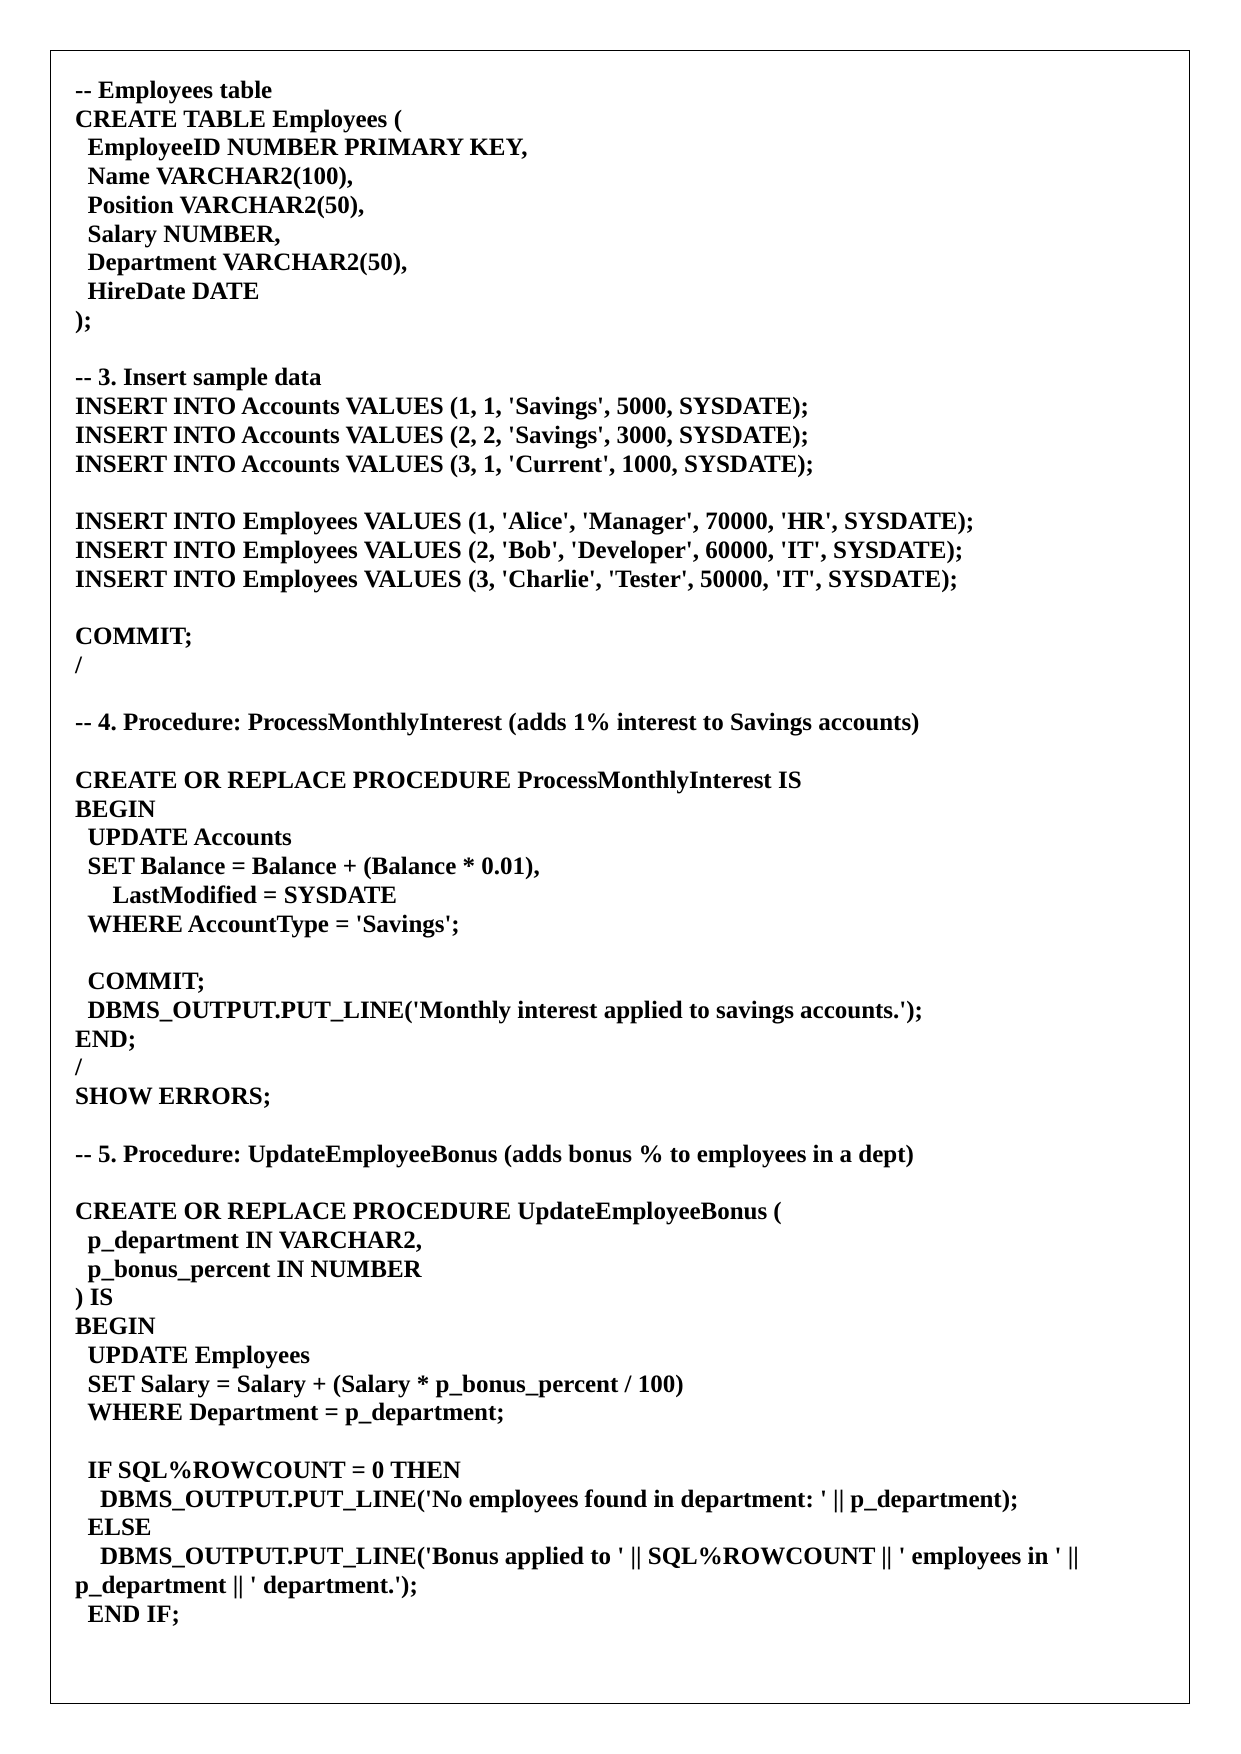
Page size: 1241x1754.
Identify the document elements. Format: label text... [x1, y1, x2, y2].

text Position VARCHAR2(50), [75, 190, 1165, 219]
text -- 3. Insert sample data [75, 362, 1165, 391]
text ) IS [75, 1282, 1165, 1311]
text IF SQL%ROWCOUNT = 0 THEN [75, 1455, 1165, 1484]
text SHOW ERRORS; [75, 1081, 1165, 1110]
text DBMS_OUTPUT.PUT_LINE('Monthly interest applied to savings accounts.'); [75, 995, 1165, 1024]
text -- 4. Procedure: ProcessMonthlyInterest (adds 1% interest to Savings accounts) [75, 707, 1165, 736]
text INSERT INTO Accounts VALUES (1, 1, 'Savings', 5000, SYSDATE); [75, 391, 1165, 420]
text INSERT INTO Accounts VALUES (3, 1, 'Current', 1000, SYSDATE); [75, 449, 1165, 477]
text INSERT INTO Accounts VALUES (2, 2, 'Savings', 3000, SYSDATE); [75, 420, 1165, 449]
text INSERT INTO Employees VALUES (3, 'Charlie', 'Tester', 50000, 'IT', SYSDATE); [75, 564, 1165, 592]
text DBMS_OUTPUT.PUT_LINE('Bonus applied to ' || SQL%ROWCOUNT || ' employees in ' || p_department || ' department.'); [75, 1541, 1165, 1599]
text ); [75, 305, 1165, 334]
text WHERE Department = p_department; [75, 1397, 1165, 1426]
text INSERT INTO Employees VALUES (2, 'Bob', 'Developer', 60000, 'IT', SYSDATE); [75, 535, 1165, 564]
text BEGIN [75, 794, 1165, 822]
text ELSE [75, 1512, 1165, 1541]
text END IF; [75, 1599, 1165, 1627]
text END; [75, 1024, 1165, 1052]
text INSERT INTO Employees VALUES (1, 'Alice', 'Manager', 70000, 'HR', SYSDATE); [75, 506, 1165, 535]
text DBMS_OUTPUT.PUT_LINE('No employees found in department: ' || p_department); [75, 1484, 1165, 1512]
text SET Balance = Balance + (Balance * 0.01), [75, 851, 1165, 880]
text WHERE AccountType = 'Savings'; [75, 909, 1165, 937]
text Department VARCHAR2(50), [75, 247, 1165, 276]
text CREATE OR REPLACE PROCEDURE UpdateEmployeeBonus ( [75, 1196, 1165, 1225]
text Salary NUMBER, [75, 219, 1165, 247]
text p_bonus_percent IN NUMBER [75, 1254, 1165, 1282]
text HireDate DATE [75, 276, 1165, 305]
text / [75, 1052, 1165, 1081]
text Name VARCHAR2(100), [75, 161, 1165, 190]
text BEGIN [75, 1311, 1165, 1340]
text COMMIT; [75, 966, 1165, 995]
text LastModified = SYSDATE [75, 880, 1165, 909]
text SET Salary = Salary + (Salary * p_bonus_percent / 100) [75, 1369, 1165, 1397]
text UPDATE Accounts [75, 822, 1165, 851]
text COMMIT; [75, 621, 1165, 650]
text -- 5. Procedure: UpdateEmployeeBonus (adds bonus % to employees in a dept) [75, 1139, 1165, 1167]
text / [75, 650, 1165, 679]
text p_department IN VARCHAR2, [75, 1225, 1165, 1254]
text CREATE TABLE Employees ( [75, 104, 1165, 132]
text -- Employees table [75, 75, 1165, 104]
text UPDATE Employees [75, 1340, 1165, 1369]
text EmployeeID NUMBER PRIMARY KEY, [75, 132, 1165, 161]
text CREATE OR REPLACE PROCEDURE ProcessMonthlyInterest IS [75, 765, 1165, 794]
